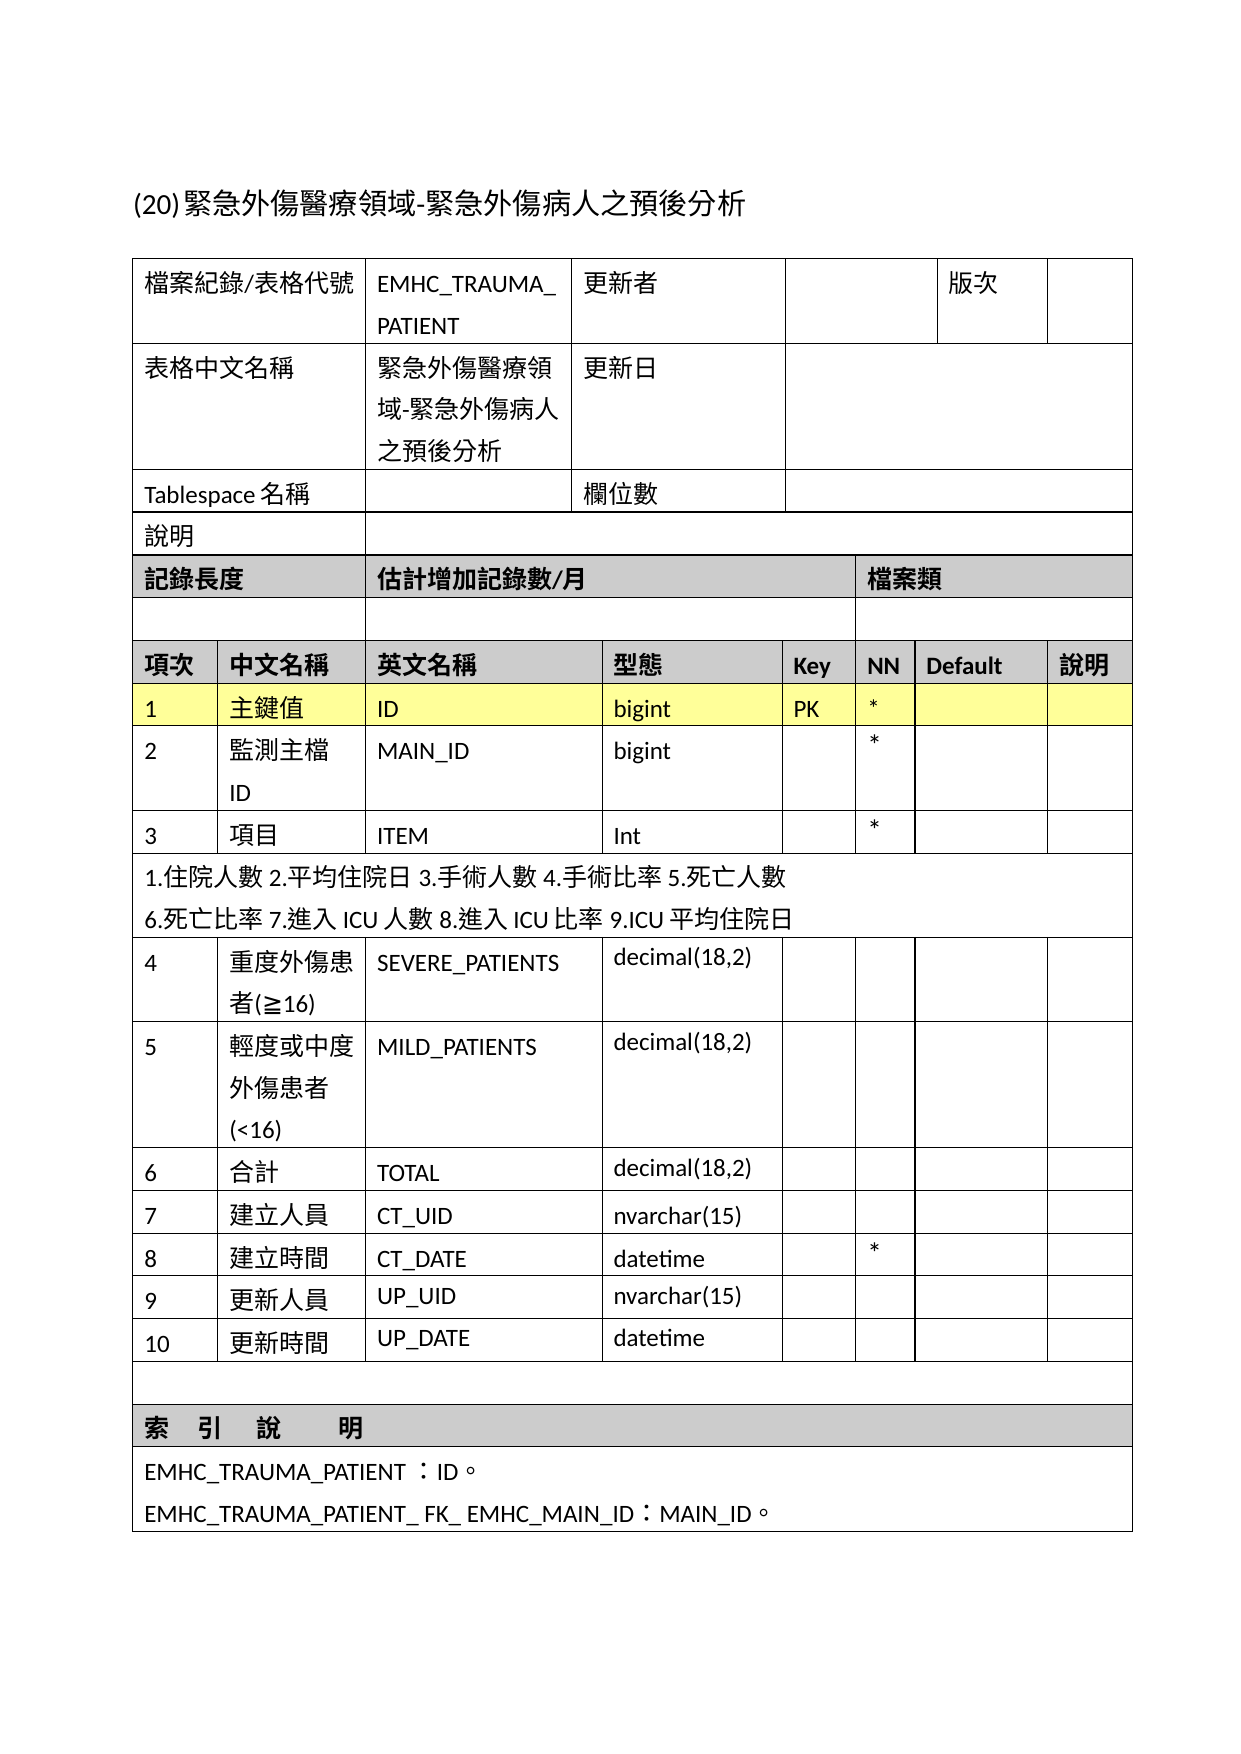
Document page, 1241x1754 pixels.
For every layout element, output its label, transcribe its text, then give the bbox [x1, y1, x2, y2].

table_cell bigint [603, 726, 782, 810]
table_cell CT_DATE [366, 1234, 602, 1275]
table_cell [783, 811, 855, 852]
table_cell [856, 1148, 914, 1190]
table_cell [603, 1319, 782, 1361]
table_cell [783, 1276, 855, 1318]
table_cell decimal(18,2) [603, 938, 782, 1021]
table_cell 更新日 [572, 344, 785, 469]
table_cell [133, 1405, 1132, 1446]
table_cell MAIN_ID [366, 726, 602, 810]
table_header 更新者 [572, 259, 785, 343]
table_cell Int [603, 811, 782, 852]
table_cell [1048, 1148, 1132, 1190]
table_cell [916, 938, 1047, 1021]
table_cell [133, 1319, 217, 1361]
table_cell [916, 811, 1047, 852]
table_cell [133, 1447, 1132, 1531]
table_cell [786, 470, 1132, 511]
table_cell decimal(18,2) [603, 1148, 782, 1190]
table_cell [133, 1276, 217, 1318]
table_cell [1048, 811, 1132, 852]
table_cell 型態 [603, 641, 782, 683]
table_cell [366, 513, 1132, 554]
table_cell [916, 684, 1047, 725]
table_cell 建立人員 [218, 1191, 365, 1233]
table_cell [916, 1022, 1047, 1147]
table_cell 估計增加記錄數/月 [366, 556, 855, 597]
table_cell nvarchar(15) [603, 1191, 782, 1233]
table_header [1048, 259, 1132, 343]
table_header [786, 259, 937, 343]
table_cell NN [856, 641, 914, 683]
list 緊急外傷醫療領域-緊急外傷病人之預後分析 [133, 164, 1053, 239]
table_header 檔案紀錄/表格代號 [133, 259, 365, 343]
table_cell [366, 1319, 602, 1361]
table_cell [856, 1276, 914, 1318]
table_cell UP_UID [366, 1276, 602, 1318]
table_cell PK [783, 684, 855, 725]
table_cell CT_UID [366, 1191, 602, 1233]
table_cell * [856, 684, 914, 725]
table_cell [783, 1191, 855, 1233]
table_cell 更新人員 [218, 1276, 365, 1318]
table_cell [1048, 1191, 1132, 1233]
table_cell [783, 1234, 855, 1275]
table_cell [783, 1022, 855, 1147]
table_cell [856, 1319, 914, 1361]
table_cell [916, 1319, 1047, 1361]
table_cell * [856, 1234, 914, 1275]
table_cell [1048, 938, 1132, 1021]
table_cell [783, 726, 855, 810]
table_cell Tablespace名稱 [133, 470, 365, 511]
table_cell [133, 1022, 217, 1147]
table_cell ID [366, 684, 602, 725]
table_cell [1048, 726, 1132, 810]
table_cell [133, 1234, 217, 1275]
table_cell * [856, 811, 914, 852]
table_cell [1048, 1234, 1132, 1275]
table_cell 輕度或中度外傷患者(<16) [218, 1022, 365, 1147]
table_cell [133, 811, 217, 852]
table_header EMHC_TRAUMA_PATIENT [366, 259, 571, 343]
table_cell TOTAL [366, 1148, 602, 1190]
table_cell SEVERE_PATIENTS [366, 938, 602, 1021]
table_cell [856, 1022, 914, 1147]
table_cell [916, 1234, 1047, 1275]
table_cell [916, 1148, 1047, 1190]
table_cell [133, 938, 217, 1021]
table_cell 英文名稱 [366, 641, 602, 683]
table_cell [786, 344, 1132, 469]
table_cell [916, 726, 1047, 810]
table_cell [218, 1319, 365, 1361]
table_cell [916, 1276, 1047, 1318]
table_cell 中文名稱 [218, 641, 365, 683]
table_cell 檔案類 [856, 556, 1132, 597]
table_cell 1.住院人數 2.平均住院日 3.手術人數 4.手術比率 5.死亡人數 6.死亡比率 7.進入ICU人數 8.進入ICU比率 9.ICU平均住院日 [133, 854, 1132, 937]
table_cell bigint [603, 684, 782, 725]
table_cell [133, 1191, 217, 1233]
table_cell 主鍵值 [218, 684, 365, 725]
table_cell 緊急外傷醫療領域-緊急外傷病人之預後分析 [366, 344, 571, 469]
table_cell Default [916, 641, 1047, 683]
table_cell datetime [603, 1234, 782, 1275]
table_header 版次 [938, 259, 1047, 343]
table_cell decimal(18,2) [603, 1022, 782, 1147]
table_cell [366, 470, 571, 511]
table_cell [133, 1148, 217, 1190]
table_cell [1048, 1276, 1132, 1318]
table_cell MILD_PATIENTS [366, 1022, 602, 1147]
table_cell [856, 1191, 914, 1233]
table_cell 記錄長度 [133, 556, 365, 597]
table_cell 表格中文名稱 [133, 344, 365, 469]
table_cell ITEM [366, 811, 602, 852]
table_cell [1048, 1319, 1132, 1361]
table_cell [856, 598, 1132, 640]
table_cell [133, 684, 217, 725]
table_cell 說明 [1048, 641, 1132, 683]
table_cell [133, 598, 365, 640]
table_cell [133, 726, 217, 810]
table_cell 說明 [133, 513, 365, 554]
table_cell [1048, 1022, 1132, 1147]
table_cell 項次 [133, 641, 217, 683]
table_cell [783, 1148, 855, 1190]
table_cell [783, 938, 855, 1021]
table_cell 合計 [218, 1148, 365, 1190]
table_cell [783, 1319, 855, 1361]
table_cell [366, 598, 855, 640]
table_cell 建立時間 [218, 1234, 365, 1275]
table_cell nvarchar(15) [603, 1276, 782, 1318]
table_cell [1048, 684, 1132, 725]
table_cell [916, 1191, 1047, 1233]
table_cell 重度外傷患者(≧16) [218, 938, 365, 1021]
table_cell 欄位數 [572, 470, 785, 511]
table_cell 項目 [218, 811, 365, 852]
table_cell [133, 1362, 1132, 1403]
table_cell * [856, 726, 914, 810]
table_cell Key [783, 641, 855, 683]
table_cell [856, 938, 914, 1021]
table_cell 監測主檔ID [218, 726, 365, 810]
